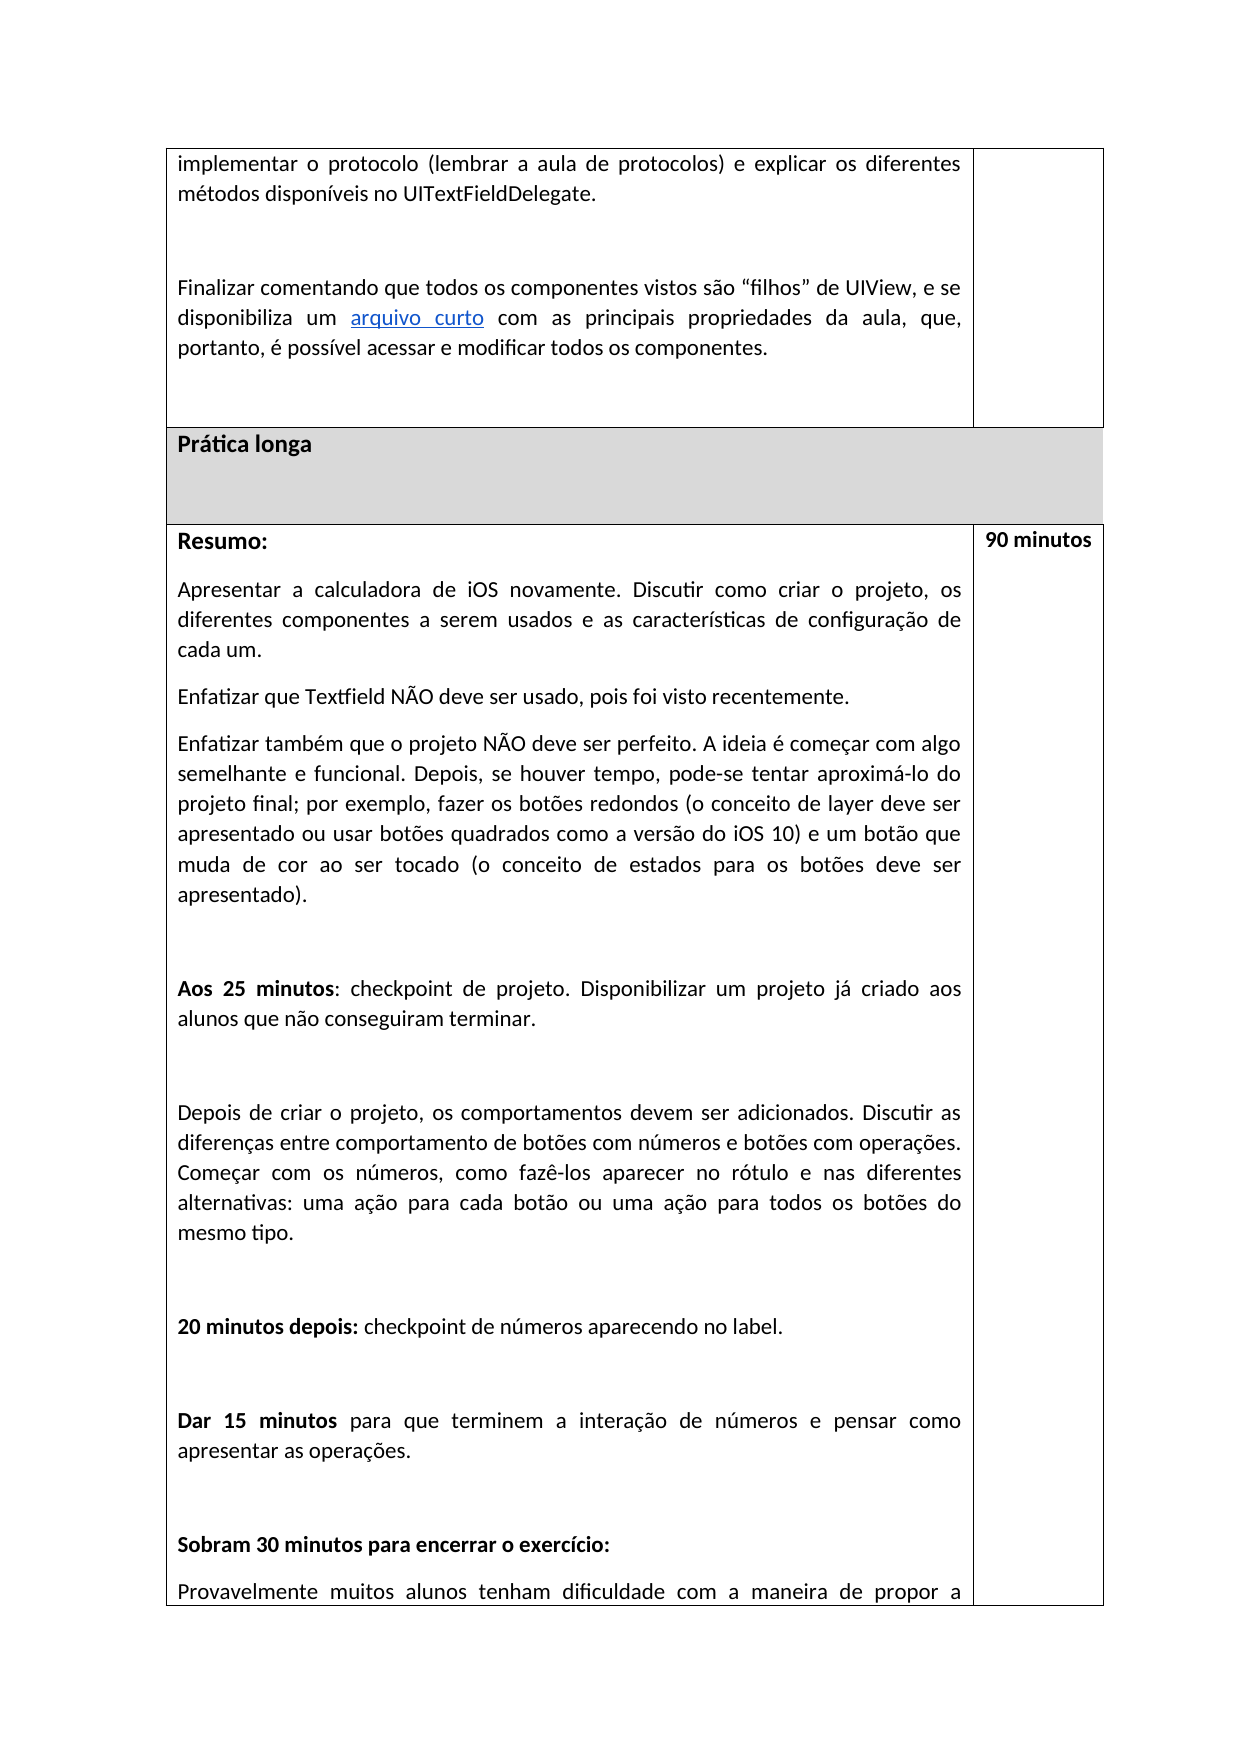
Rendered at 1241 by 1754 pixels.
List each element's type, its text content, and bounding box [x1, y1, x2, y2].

table_cell 90 minutos [974, 525, 1103, 1605]
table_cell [167, 525, 973, 1605]
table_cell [167, 149, 973, 427]
table_cell Prática longa [167, 428, 1103, 524]
